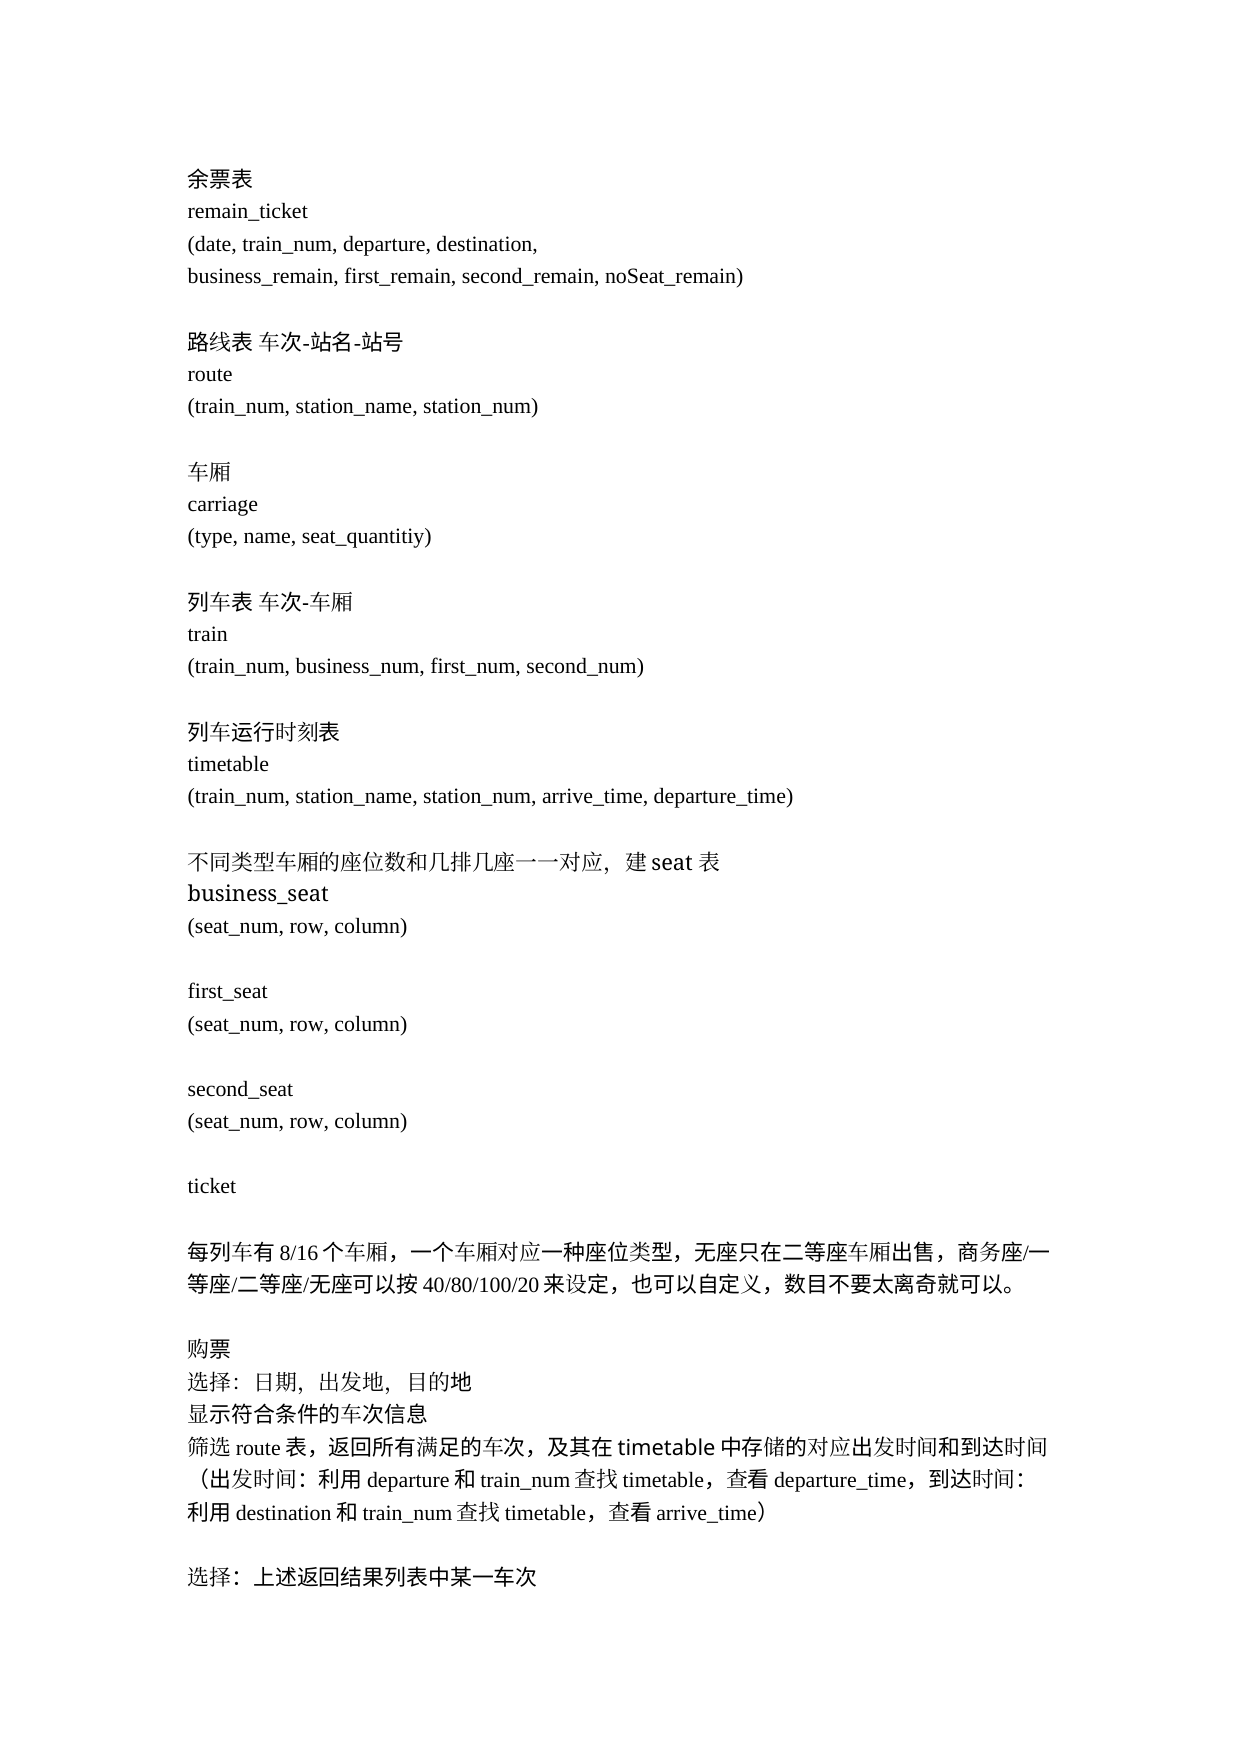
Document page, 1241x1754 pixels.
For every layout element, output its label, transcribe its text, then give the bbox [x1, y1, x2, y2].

text 不同类型车厢的座位数和几排几座一一对应，建seat 表 [187, 844, 1053, 877]
text 购票 [187, 1332, 1053, 1364]
text 每列车有8/16个车厢，一个车厢对应一种座位类型，无座只在二等座车厢出售，商务座/一等座/二等座/无座可以按40/80/100/20来设定，也可以自定义，数目不要太离奇就可以。 [187, 1234, 1053, 1299]
text business_seat [187, 877, 1053, 909]
text second_seat [187, 1072, 1053, 1104]
text route [187, 357, 1053, 389]
text 显示符合条件的车次信息 [187, 1397, 1053, 1429]
text (seat_num, row, column) [187, 1007, 1053, 1039]
text (type, name, seat_quantitiy) [187, 519, 1053, 552]
text 筛选route表，返回所有满足的车次，及其在timetable中存储的对应出发时间和到达时间（出发时间：利用departure和train_num查找timetable，查看departure_time，到达时间：利用destination和train_num查找timetable，查看arrive_time） [187, 1429, 1053, 1527]
text 路线表 车次-站名-站号 [187, 324, 1053, 357]
text timetable [187, 747, 1053, 779]
text business_remain, first_remain, second_remain, noSeat_remain) [187, 259, 1053, 292]
text (date, train_num, departure, destination, [187, 227, 1053, 259]
text train [187, 617, 1053, 649]
text 余票表 [187, 162, 1053, 194]
text carriage [187, 487, 1053, 519]
text 列车运行时刻表 [187, 714, 1053, 747]
text remain_ticket [187, 194, 1053, 227]
text (train_num, station_name, station_num, arrive_time, departure_time) [187, 779, 1053, 812]
text 列车表 车次-车厢 [187, 584, 1053, 617]
text (train_num, station_name, station_num) [187, 389, 1053, 422]
text 车厢 [187, 454, 1053, 487]
text (seat_num, row, column) [187, 1104, 1053, 1137]
text first_seat [187, 974, 1053, 1007]
text 选择：日期，出发地，目的地 [187, 1364, 1053, 1397]
text (train_num, business_num, first_num, second_num) [187, 649, 1053, 682]
text (seat_num, row, column) [187, 909, 1053, 942]
text ticket [187, 1169, 1053, 1202]
text 选择：上述返回结果列表中某一车次 [187, 1559, 1053, 1592]
